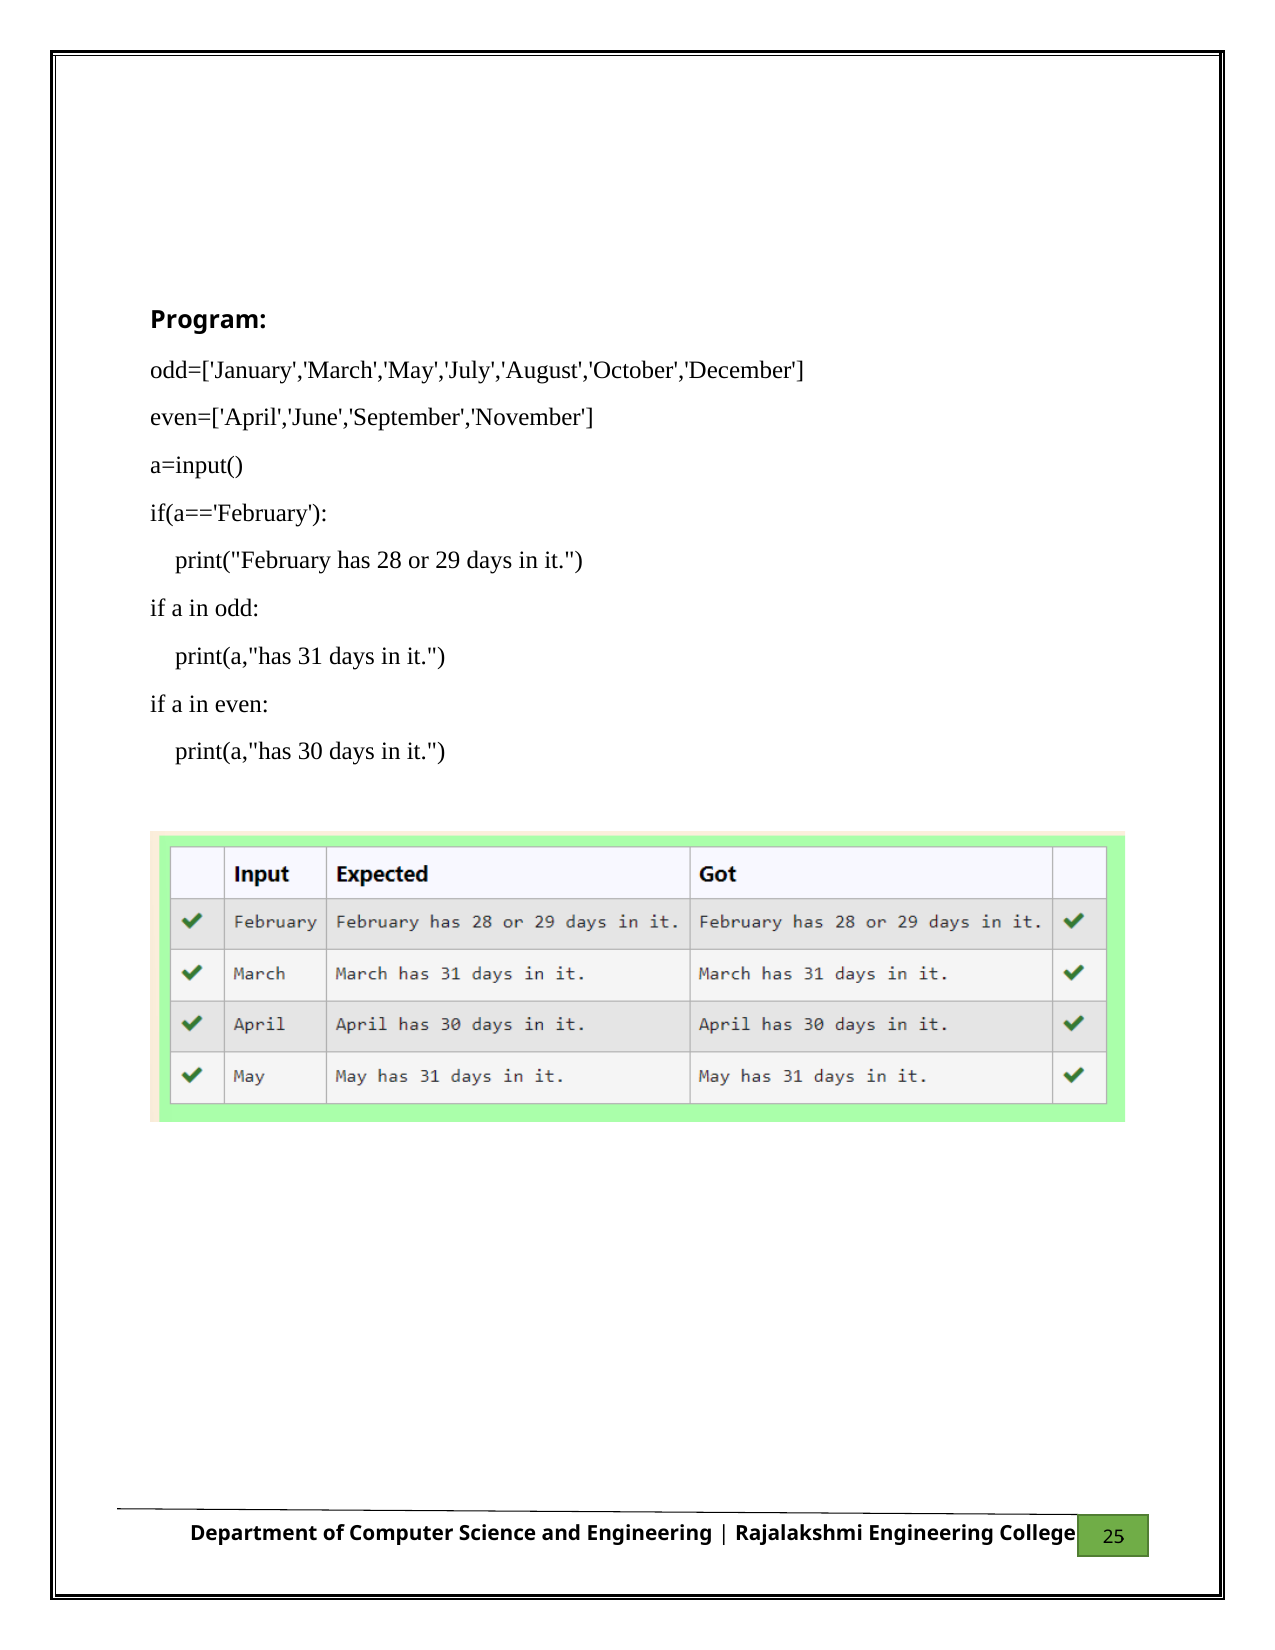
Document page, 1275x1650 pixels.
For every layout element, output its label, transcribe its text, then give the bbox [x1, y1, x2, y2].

text if a in even: [150, 689, 1125, 717]
text even=['April','June','September','November'] [150, 402, 1125, 431]
text a=input() [150, 450, 1125, 479]
text if(a=='February'): [150, 498, 1125, 527]
text odd=['January','March','May','July','August','October','December'] [150, 355, 1125, 383]
picture [150, 831, 1125, 1122]
text print(a,"has 31 days in it.") [150, 641, 1125, 670]
text Program: [150, 301, 1125, 335]
text print("February has 28 or 29 days in it.") [150, 546, 1125, 574]
text if a in odd: [150, 593, 1125, 622]
text print(a,"has 30 days in it.") [150, 736, 1125, 765]
